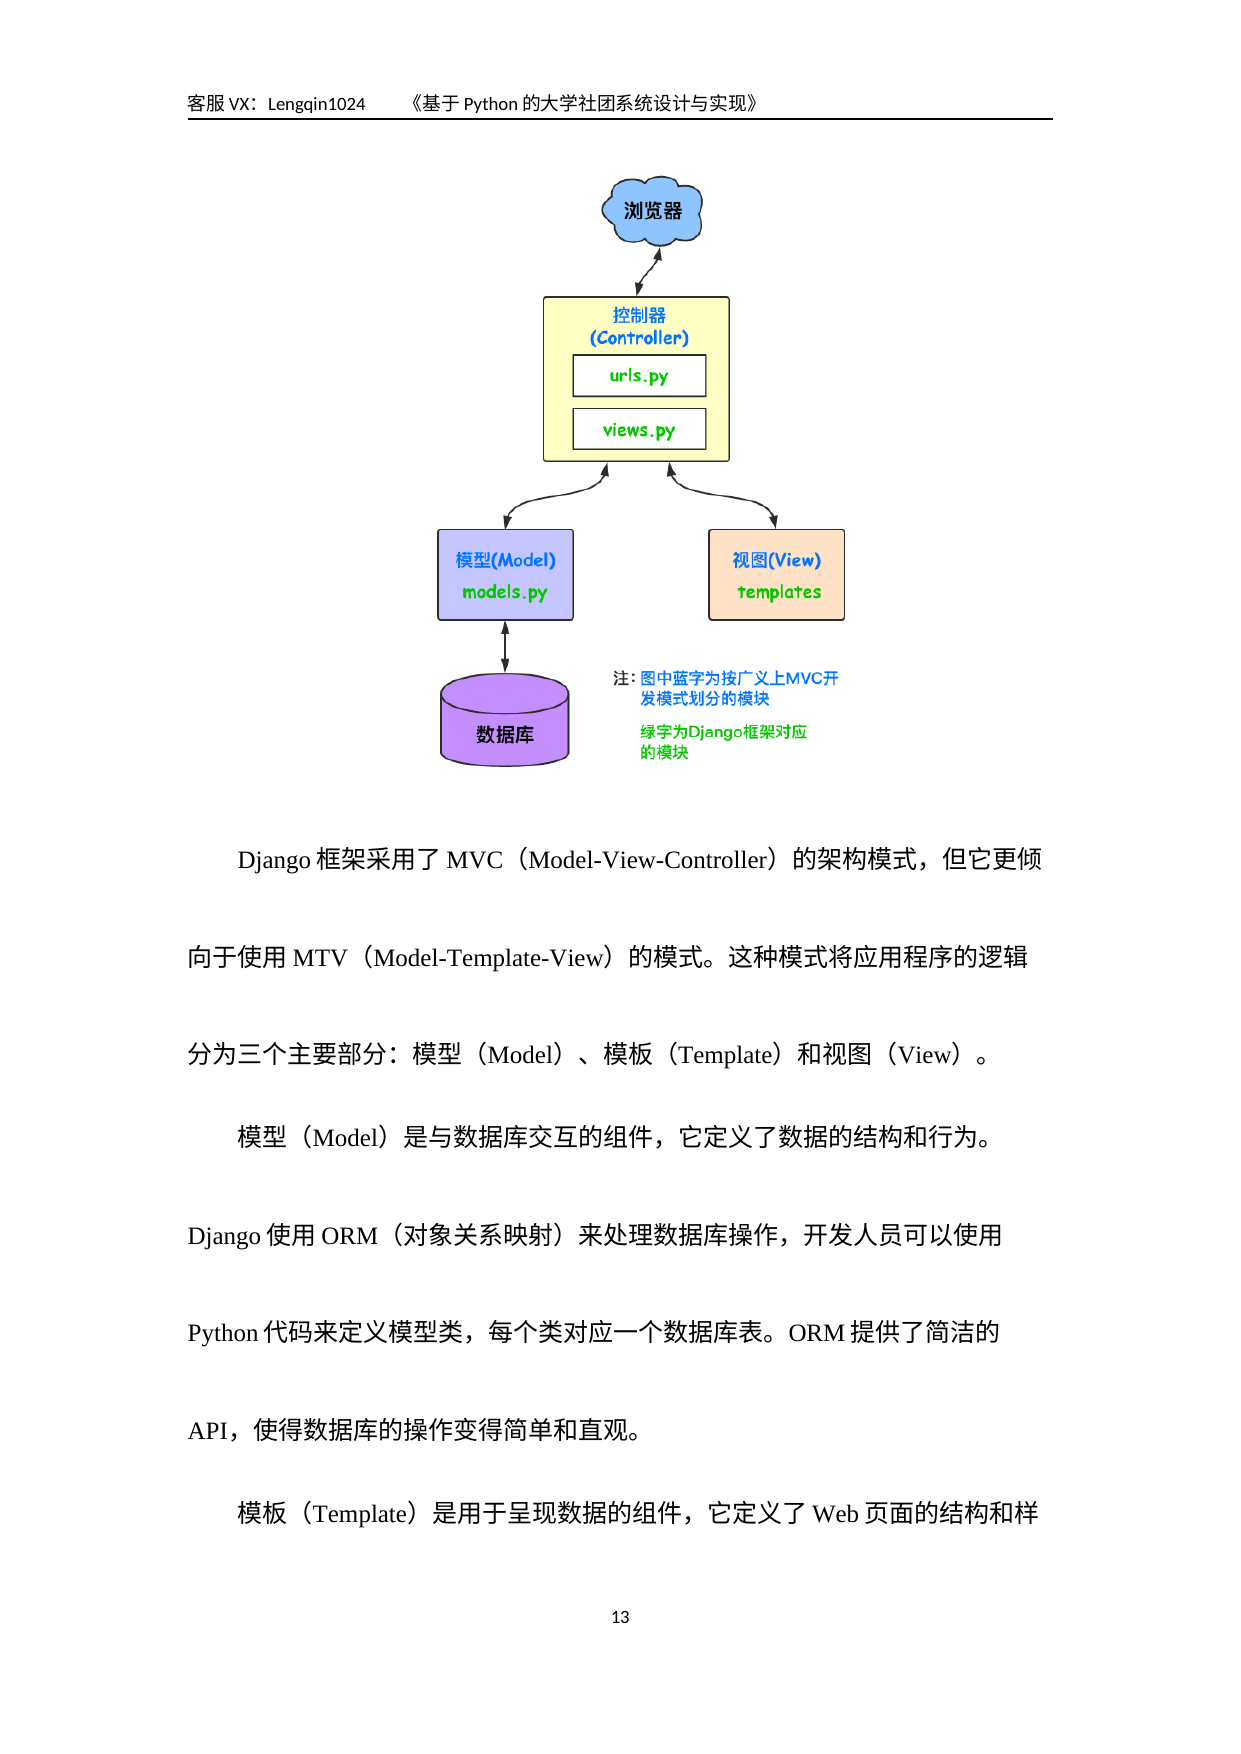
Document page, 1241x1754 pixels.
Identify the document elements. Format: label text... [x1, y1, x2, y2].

text 模型（Model）是与数据库交互的组件，它定义了数据的结构和行为。Django使用ORM（对象关系映射）来处理数据库操作，开发人员可以使用Python代码来定义模型类，每个类对应一个数据库表。ORM提供了简洁的API，使得数据库的操作变得简单和直观。 [187, 1103, 1053, 1461]
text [187, 1479, 1053, 1544]
text Django框架采用了MVC（Model-View-Controller）的架构模式，但它更倾向于使用MTV（Model-Template-View）的模式。这种模式将应用程序的逻辑分为三个主要部分：模型（Model）、模板（Template）和视图（View）。 [187, 825, 1053, 1085]
picture [342, 162, 949, 783]
